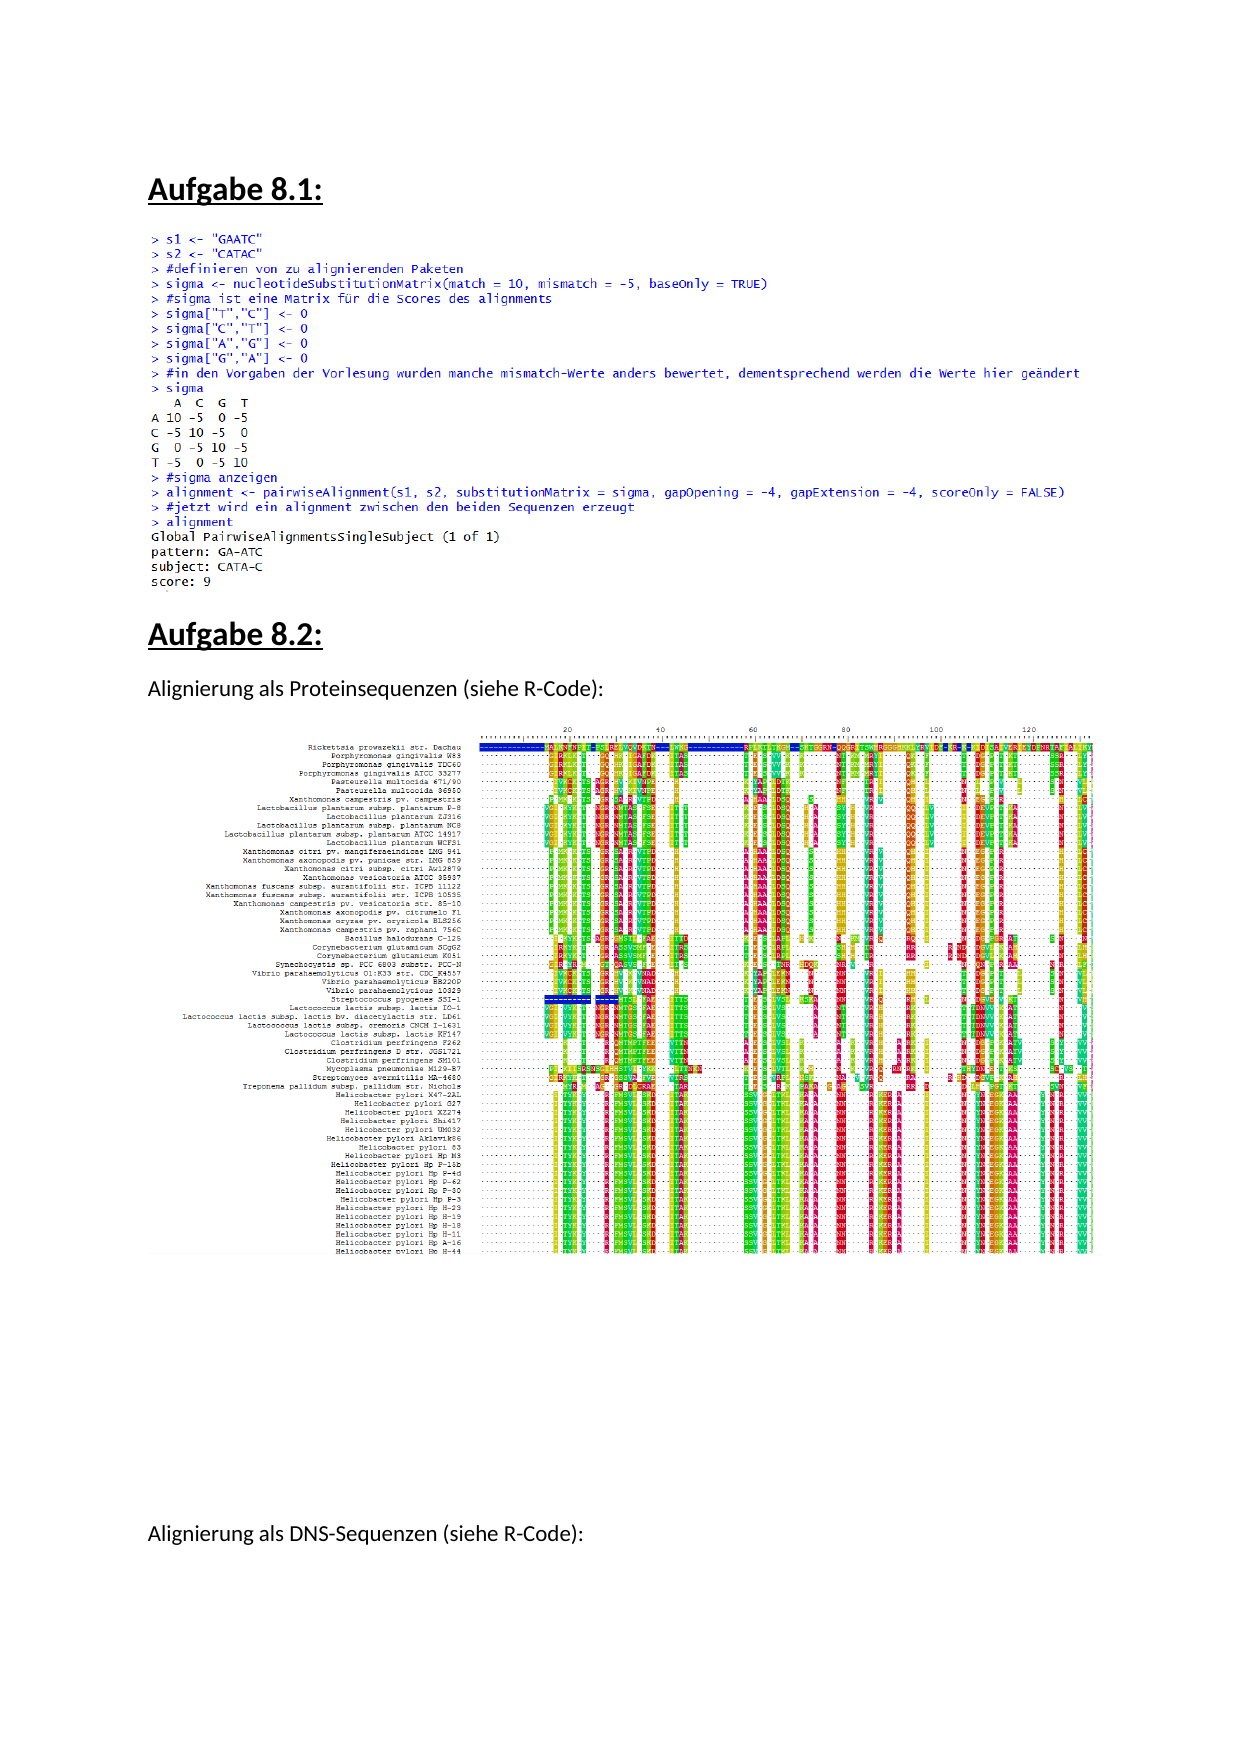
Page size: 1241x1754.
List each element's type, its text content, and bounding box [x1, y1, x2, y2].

text Aufgabe 8.1: [148, 168, 1093, 209]
text Alignierung als DNS-Sequenzen (siehe R-Code): [148, 1519, 1093, 1547]
text Aufgabe 8.2: [148, 613, 1093, 653]
picture [147, 723, 1093, 1254]
picture [147, 230, 1093, 592]
text Alignierung als Proteinsequenzen (siehe R-Code): [148, 674, 1093, 702]
